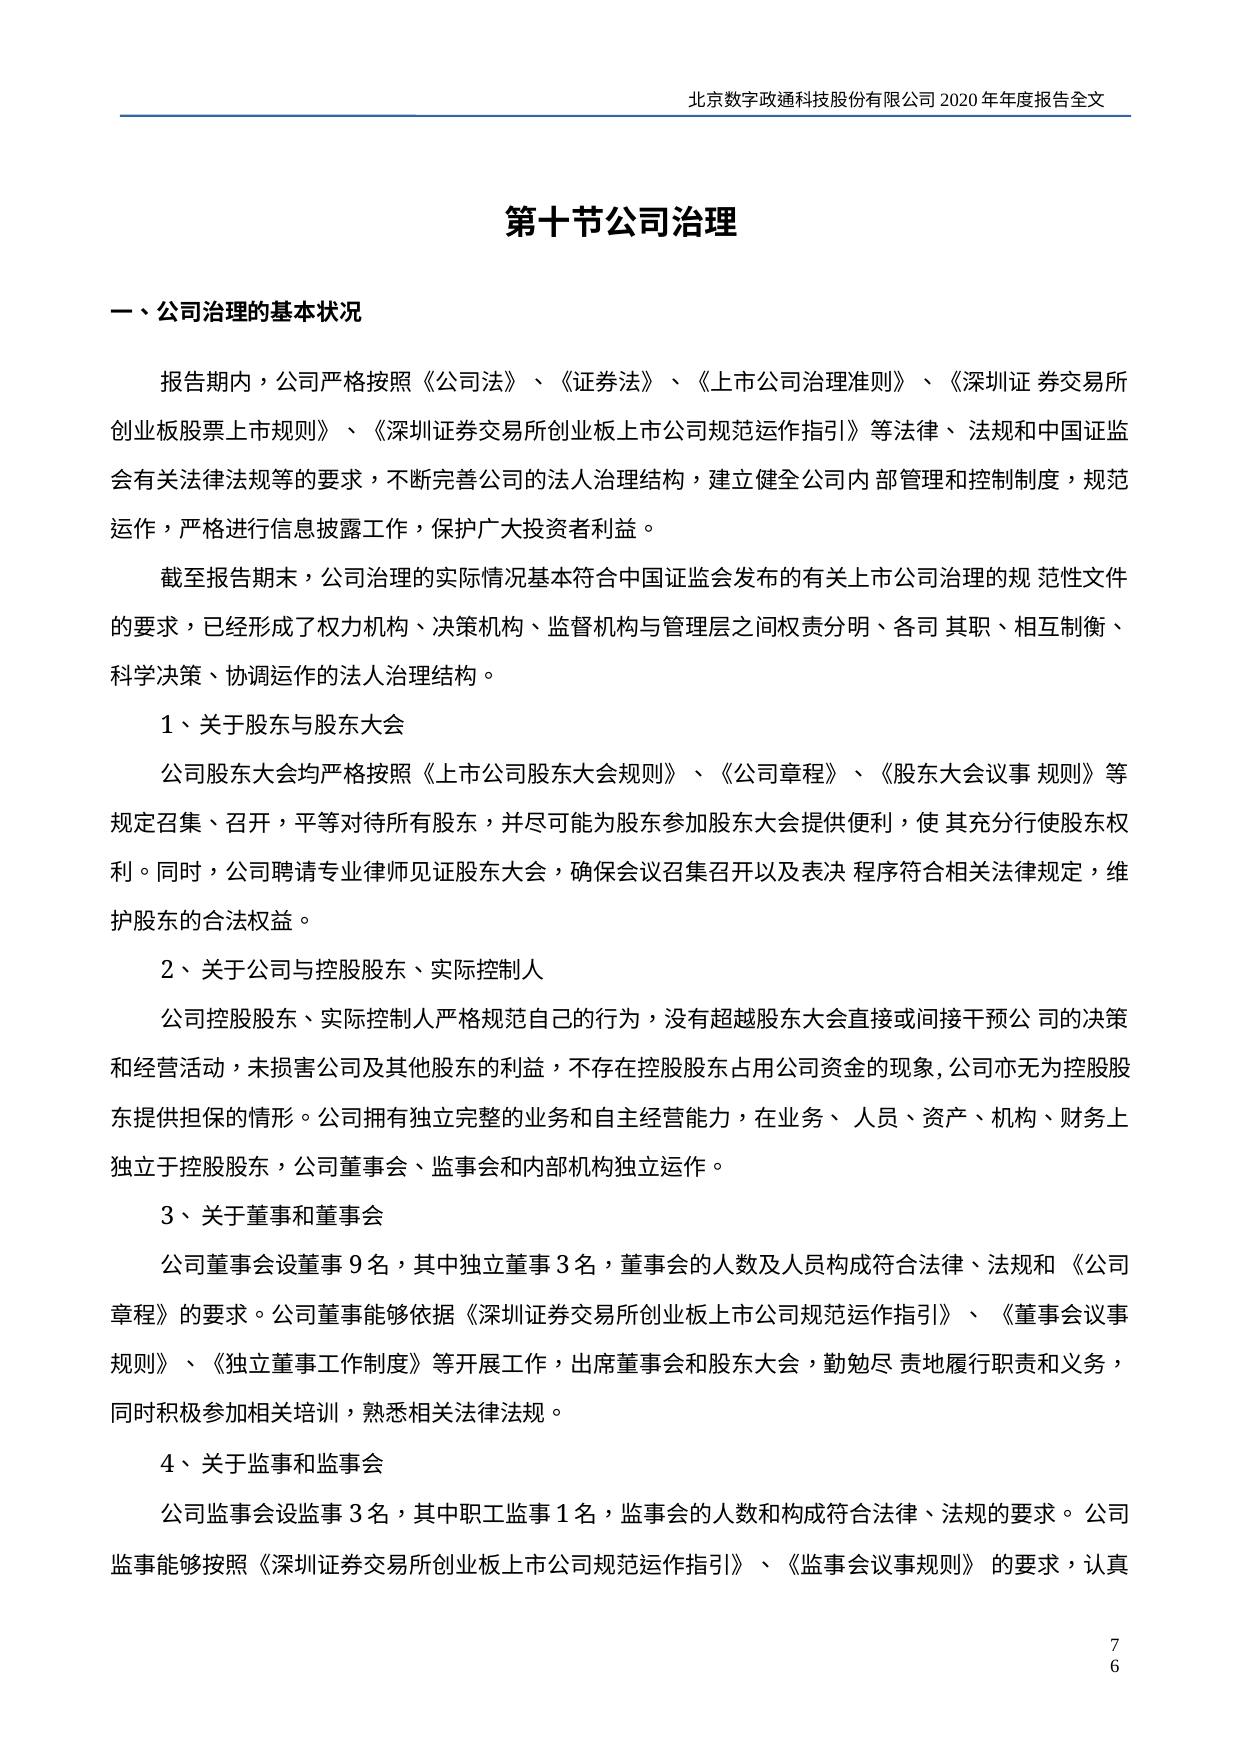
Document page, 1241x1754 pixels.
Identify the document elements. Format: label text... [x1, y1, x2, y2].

text 公司股东大会均严格按照《上市公司股东大会规则》、《公司章程》、《股东大会议事 规则》等规定召集、召开，平等对待所有股东，并尽可能为股东参加股东大会提供便利，使 其充分行使股东权利。同时，公司聘请专业律师见证股东大会，确保会议召集召开以及表决 程序符合相关法律规定，维护股东的合法权益。 [110, 743, 1132, 939]
text 第十节公司治理 [110, 198, 1132, 244]
text 一、公司治理的基本状况 [110, 281, 1132, 331]
text 3、 关于董事和董事会 [110, 1185, 1132, 1234]
text 报告期内，公司严格按照《公司法》、《证券法》、《上市公司治理准则》、《深圳证 券交易所创业板股票上市规则》、《深圳证券交易所创业板上市公司规范运作指引》等法律、 法规和中国证监会有关法律法规等的要求，不断完善公司的法人治理结构，建立健全公司内 部管理和控制制度，规范运作，严格进行信息披露工作，保护广大投资者利益。 [110, 351, 1132, 547]
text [110, 1482, 1132, 1583]
text 截至报告期末，公司治理的实际情况基本符合中国证监会发布的有关上市公司治理的规 范性文件的要求，已经形成了权力机构、决策机构、监督机构与管理层之间权责分明、各司 其职、相互制衡、科学决策、协调运作的法人治理结构。 [110, 547, 1132, 694]
text 公司控股股东、实际控制人严格规范自己的行为，没有超越股东大会直接或间接干预公 司的决策和经营活动，未损害公司及其他股东的利益，不存在控股股东占用公司资金的现象, 公司亦无为控股股东提供担保的情形。公司拥有独立完整的业务和自主经营能力，在业务、 人员、资产、机构、财务上独立于控股股东，公司董事会、监事会和内部机构独立运作。 [110, 988, 1132, 1185]
text 1、 关于股东与股东大会 [110, 694, 1132, 743]
text 2、 关于公司与控股股东、实际控制人 [110, 939, 1132, 988]
text 公司董事会设董事9名，其中独立董事3名，董事会的人数及人员构成符合法律、法规和 《公司章程》的要求。公司董事能够依据《深圳证券交易所创业板上市公司规范运作指引》、 《董事会议事规则》、《独立董事工作制度》等开展工作，出席董事会和股东大会，勤勉尽 责地履行职责和义务，同时积极参加相关培训，熟悉相关法律法规。 [110, 1234, 1132, 1432]
text 4、 关于监事和监事会 [110, 1432, 1132, 1482]
